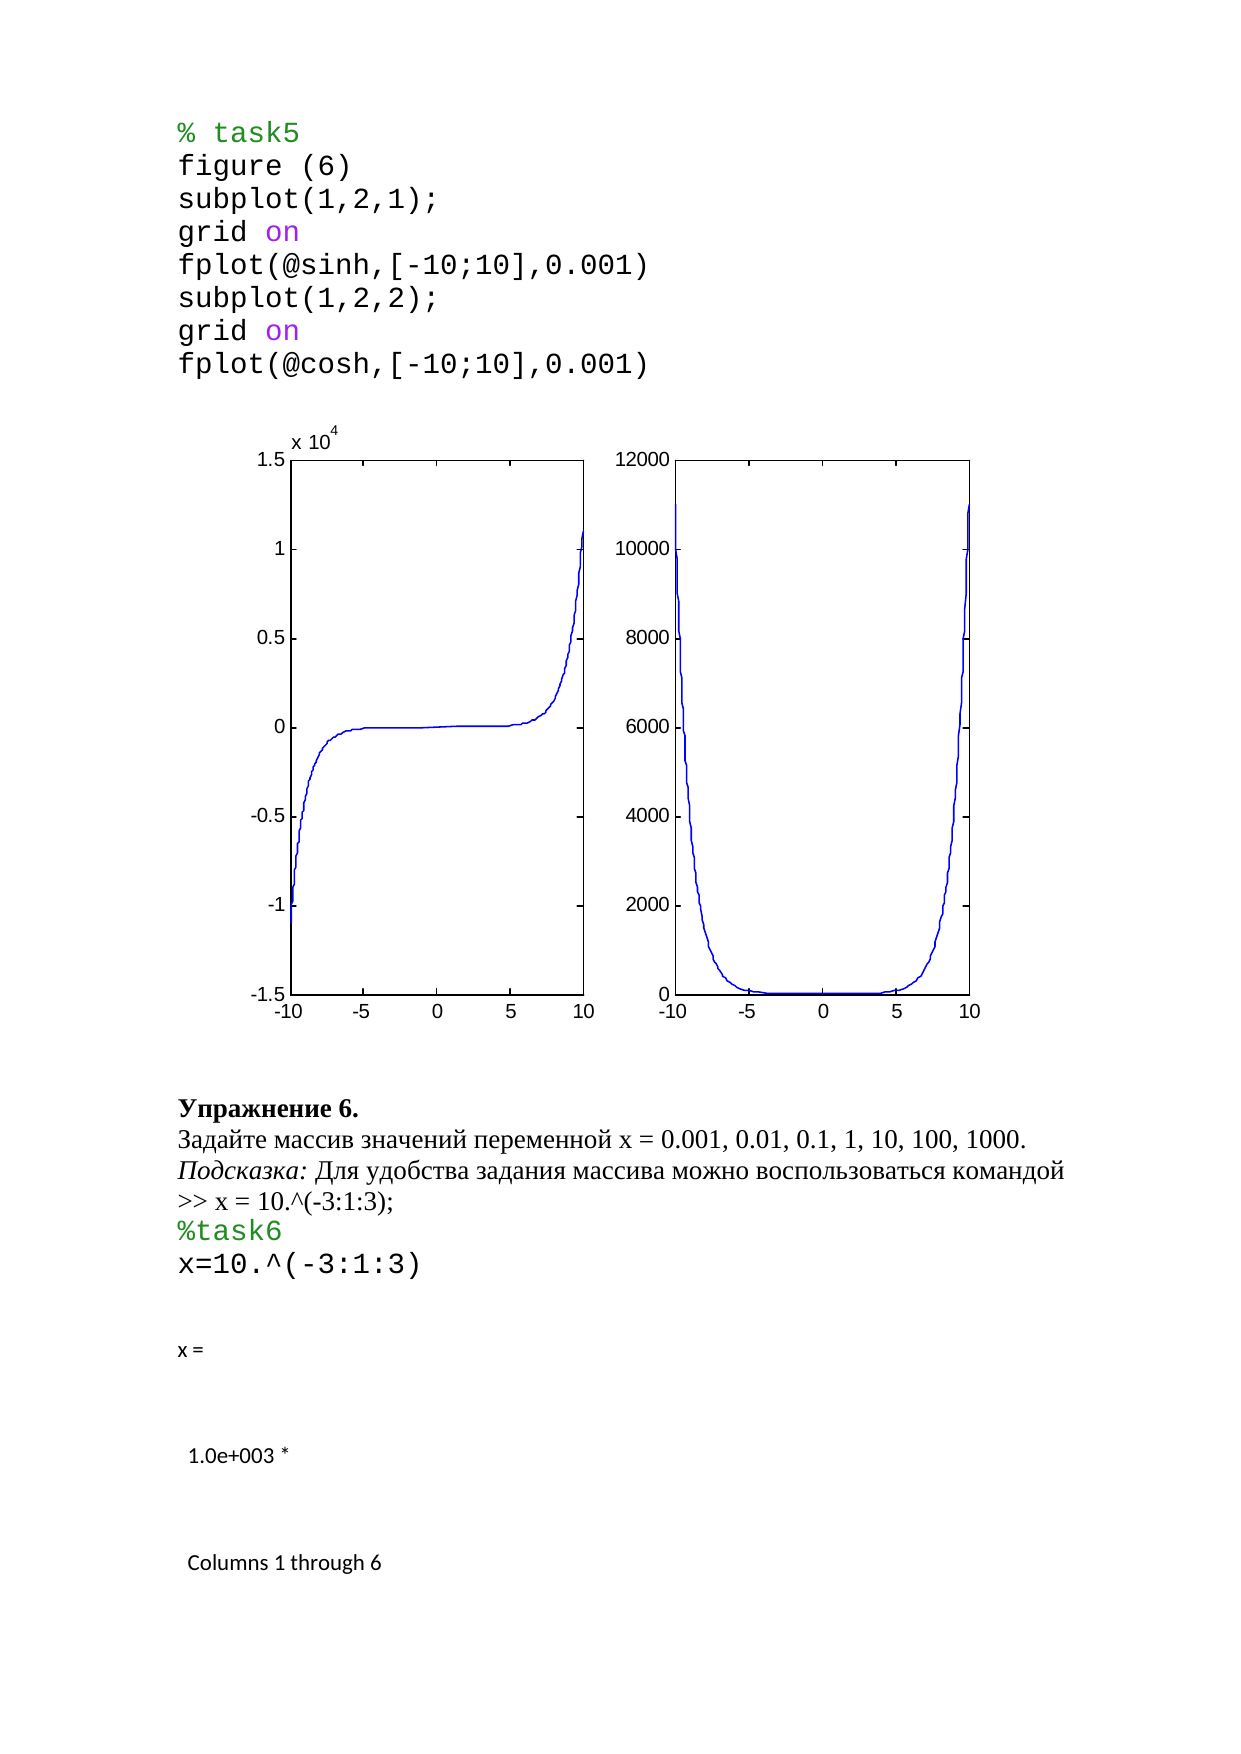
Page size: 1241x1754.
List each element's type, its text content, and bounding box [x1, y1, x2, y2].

text grid on [177, 316, 1152, 349]
text Columns 1 through 6 [177, 1548, 1152, 1576]
text % task5 [177, 118, 1152, 151]
text figure (6) [177, 151, 1152, 184]
text Подсказка: Для удобства задания массива можно воспользоваться командой [177, 1154, 1152, 1185]
text 1.0e+003 * [177, 1442, 1152, 1469]
text x=10.^(-3:1:3) [177, 1249, 1152, 1282]
text fplot(@cosh,[-10;10],0.001) [177, 349, 1152, 382]
text %task6 [177, 1216, 1152, 1249]
text grid on [177, 217, 1152, 250]
text subplot(1,2,1); [177, 184, 1152, 217]
text >> x = 10.^(-3:1:3); [177, 1185, 1152, 1216]
text Упражнение 6. [177, 1092, 1152, 1123]
text x = [177, 1336, 1152, 1363]
text fplot(@sinh,[-10;10],0.001) [177, 250, 1152, 283]
text subplot(1,2,2); [177, 283, 1152, 316]
text Задайте массив значений переменной x = 0.001, 0.01, 0.1, 1, 10, 100, 1000. [177, 1123, 1152, 1154]
